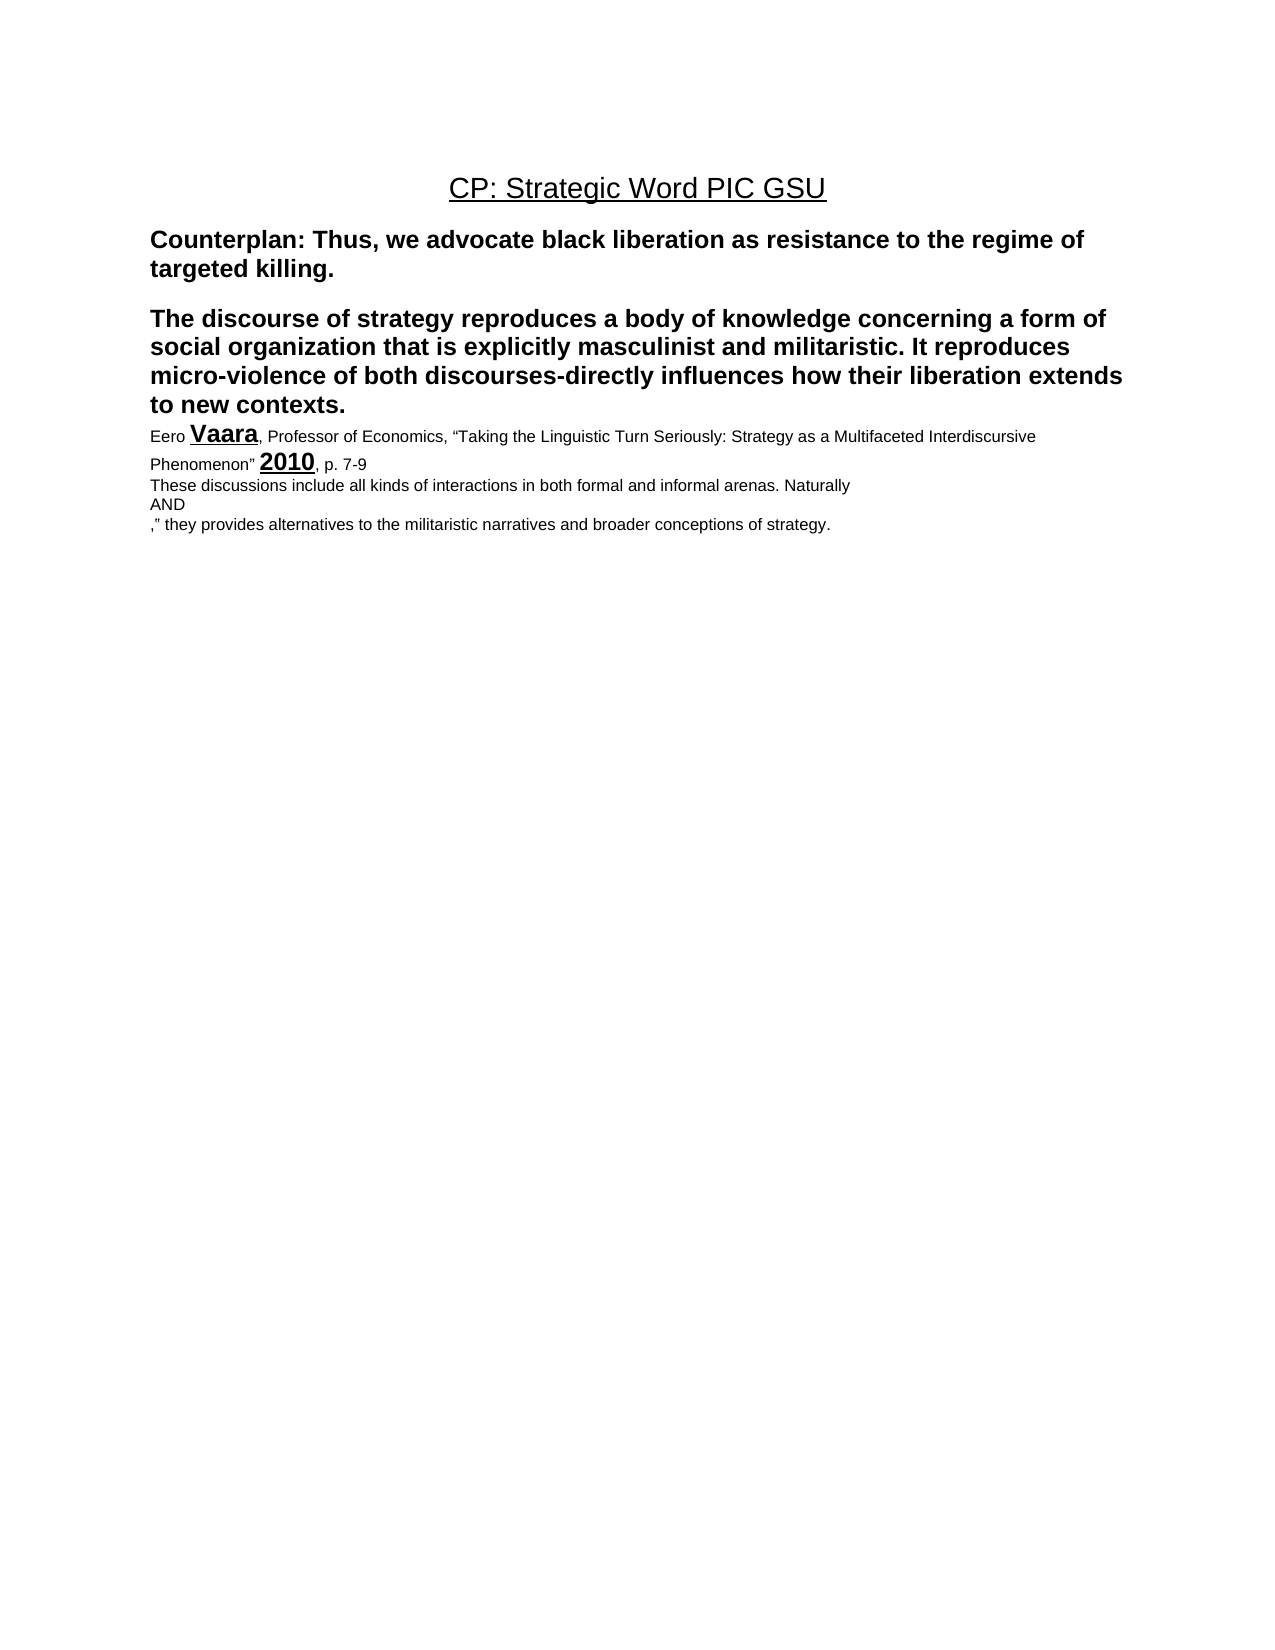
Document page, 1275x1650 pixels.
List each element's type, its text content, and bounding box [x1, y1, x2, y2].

text ,‟ they provides alternatives to the militaristic narratives and broader conceptions of strategy. [150, 514, 1125, 533]
text Counterplan: Thus, we advocate black liberation as resistance to the regime of targeted killing. [150, 225, 1125, 283]
text These discussions include all kinds of interactions in both formal and informal arenas. Naturally [150, 476, 1125, 495]
text AND [150, 495, 1125, 514]
subtitle CP: Strategic Word PIC GSU [150, 171, 1125, 204]
text The discourse of strategy reproduces a body of knowledge concerning a form of social organization that is explicitly masculinist and militaristic. It reproduces micro-violence of both discourses-directly influences how their liberation extends to new contexts. [150, 303, 1125, 418]
text Eero Vaara, Professor of Economics, “Taking the Linguistic Turn Seriously: Strategy as a Multifaceted Interdiscursive Phenomenon” 2010, p. 7-9 [150, 418, 1125, 476]
